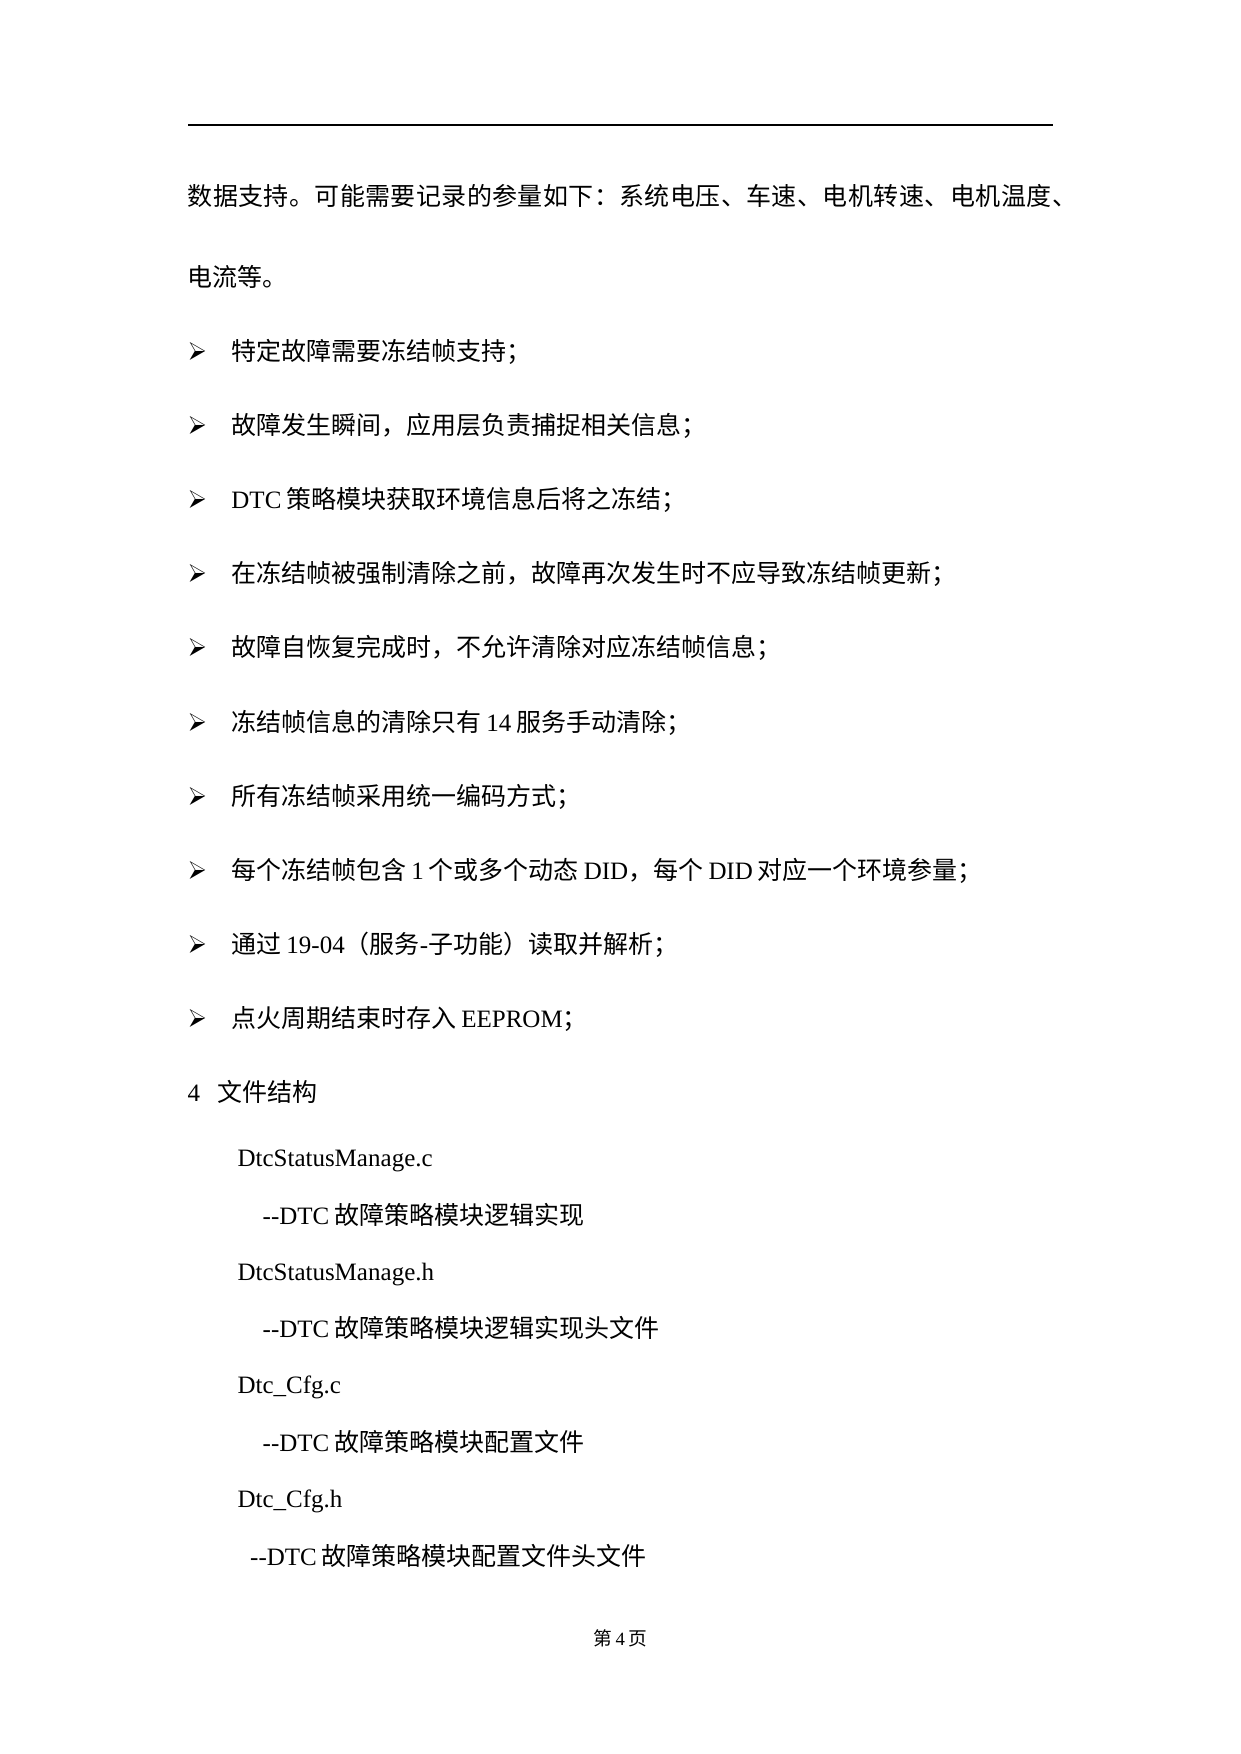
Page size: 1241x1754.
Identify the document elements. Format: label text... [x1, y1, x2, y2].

list 特定故障需要冻结帧支持； [187, 317, 1053, 382]
text --DTC故障策略模块配置文件 [187, 1408, 1053, 1473]
text DtcStatusManage.c [187, 1141, 1053, 1173]
text --DTC故障策略模块逻辑实现 [187, 1181, 1053, 1246]
text --DTC故障策略模块逻辑实现头文件 [187, 1294, 1053, 1359]
list 每个冻结帧包含1个或多个动态DID，每个DID对应一个环境参量； [187, 836, 1053, 901]
list 所有冻结帧采用统一编码方式； [187, 762, 1053, 827]
list 点火周期结束时存入EEPROM； [187, 984, 1053, 1049]
text Dtc_Cfg.h [187, 1482, 1053, 1515]
list 冻结帧信息的清除只有14服务手动清除； [187, 688, 1053, 753]
list DTC策略模块获取环境信息后将之冻结； [187, 465, 1053, 530]
text Dtc_Cfg.c [187, 1368, 1053, 1401]
list 通过19-04（服务-子功能）读取并解析； [187, 910, 1053, 975]
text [187, 162, 1053, 308]
list 故障发生瞬间，应用层负责捕捉相关信息； [187, 391, 1053, 456]
text --DTC故障策略模块配置文件头文件 [187, 1522, 1053, 1587]
text DtcStatusManage.h [187, 1255, 1053, 1287]
list 在冻结帧被强制清除之前，故障再次发生时不应导致冻结帧更新； [187, 539, 1053, 604]
list 故障自恢复完成时，不允许清除对应冻结帧信息； [187, 613, 1053, 678]
text 文件结构 [187, 1058, 1053, 1123]
